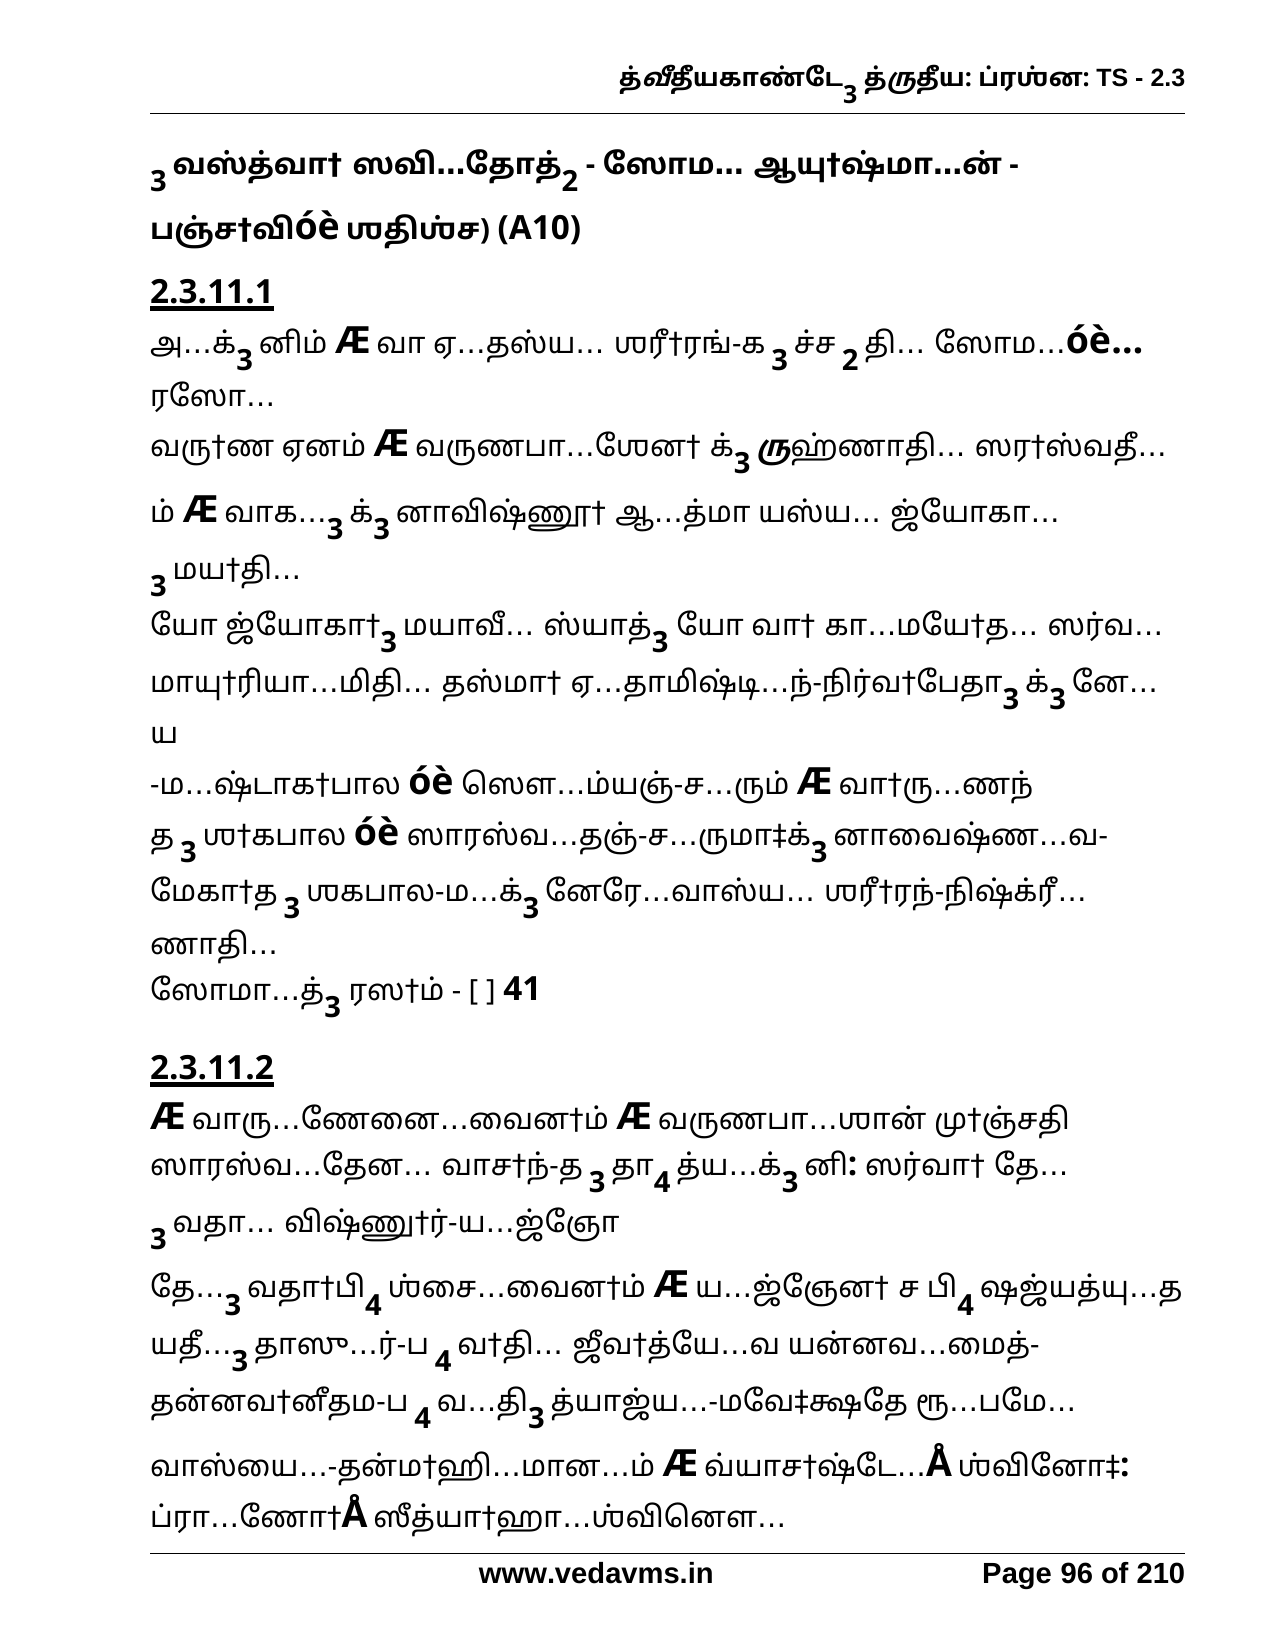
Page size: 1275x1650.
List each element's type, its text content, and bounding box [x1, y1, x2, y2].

text Æவாரு…ணேனை…வைன†ம் Æவருணபா…ஶான் மு†ஞ்சதி ஸாரஸ்வ…தேன… வாச†ந்-த3தா4த்ய…க்3னி: ஸர்வா† தே…3வதா… விஷ்ணு†ர்-ய…ஜ்ஞோ [150, 1089, 1185, 1258]
text யதீ…3தாஸு…ர்-ப4வ†தி… ஜீவ†த்யே…வ யன்னவ…மைத்-தன்னவ†னீதம-ப4வ…தி3த்யாஜ்ய…-மவே‡க்ஷதே ரூ…பமே…வாஸ்யை…-தன்ம†ஹி…மான…ம் Æவ்யாச†ஷ்டே…Åஶ்வினோ‡: ப்ரா…ணோ†Åஸீத்யா†ஹா…ஶ்வினௌ… [150, 1323, 1185, 1539]
text -ம…ஷ்டாக†பாலóè ஸௌ…ம்யஞ்-ச…ரும் Æவா†ரு…ணந் த3ஶ†கபாலóè ஸாரஸ்வ…தஞ்-ச…ருமா‡க்3னாவைஷ்ண…வ-மேகா†த3ஶகபால-ம…க்3னேரே…வாஸ்ய… ஶரீ†ரந்-நிஷ்க்ரீ…ணாதி… ஸோமா…த்3 ரஸ†ம் - [ ] 41 [150, 754, 1185, 1026]
text அ…க்3னிம் Æவா ஏ…தஸ்ய… ஶரீ†ரங்-க3ச்ச2தி… ஸோம…óè… ரஸோ… வரு†ண ஏனம் Æவருணபா…ஶேன† க்3ருஹ்ணாதி… ஸர†ஸ்வதீ…ம் Æவாக…3க்3னாவிஷ்ணூ† ஆ…த்மா யஸ்ய… ஜ்யோகா…3மய†தி… யோ ஜ்யோகா†3மயாவீ… ஸ்யாத்3 யோ வா† கா…மயே†த… ஸர்வ…மாயு†ரியா…மிதி… தஸ்மா† ஏ…தாமிஷ்டி…ந்-நிர்வ†பேதா3க்3னே…ய [150, 313, 1185, 754]
text 2.3.11.2 [150, 1026, 1185, 1089]
text தே…3வதா†பி4ஶ்சை…வைன†ம் Æய…ஜ்ஞேன† ச பி4ஷஜ்யத்யு…த [150, 1258, 1185, 1323]
text 2.3.11.1 [150, 251, 1185, 313]
